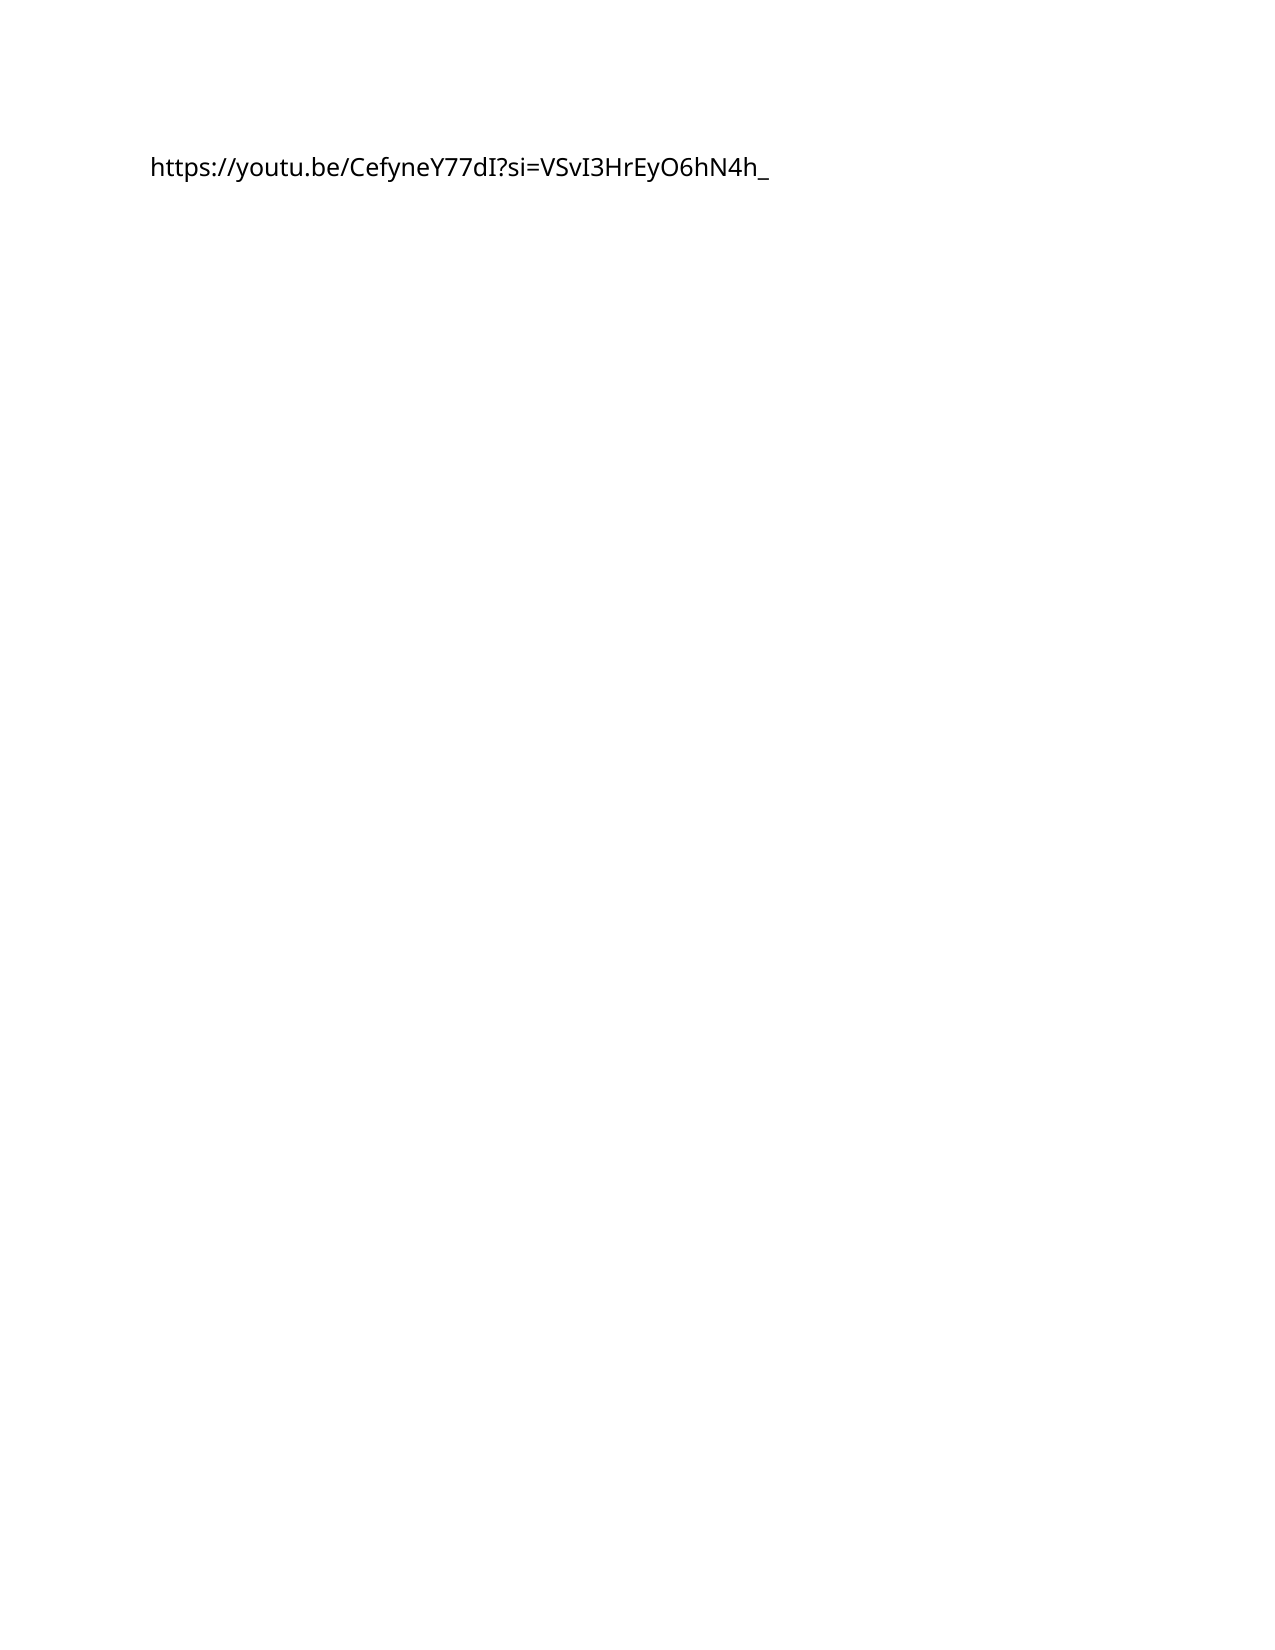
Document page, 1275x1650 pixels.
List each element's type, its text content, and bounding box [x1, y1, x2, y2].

text https://youtu.be/CefyneY77dI?si=VSvI3HrEyO6hN4h_ [150, 150, 1125, 184]
